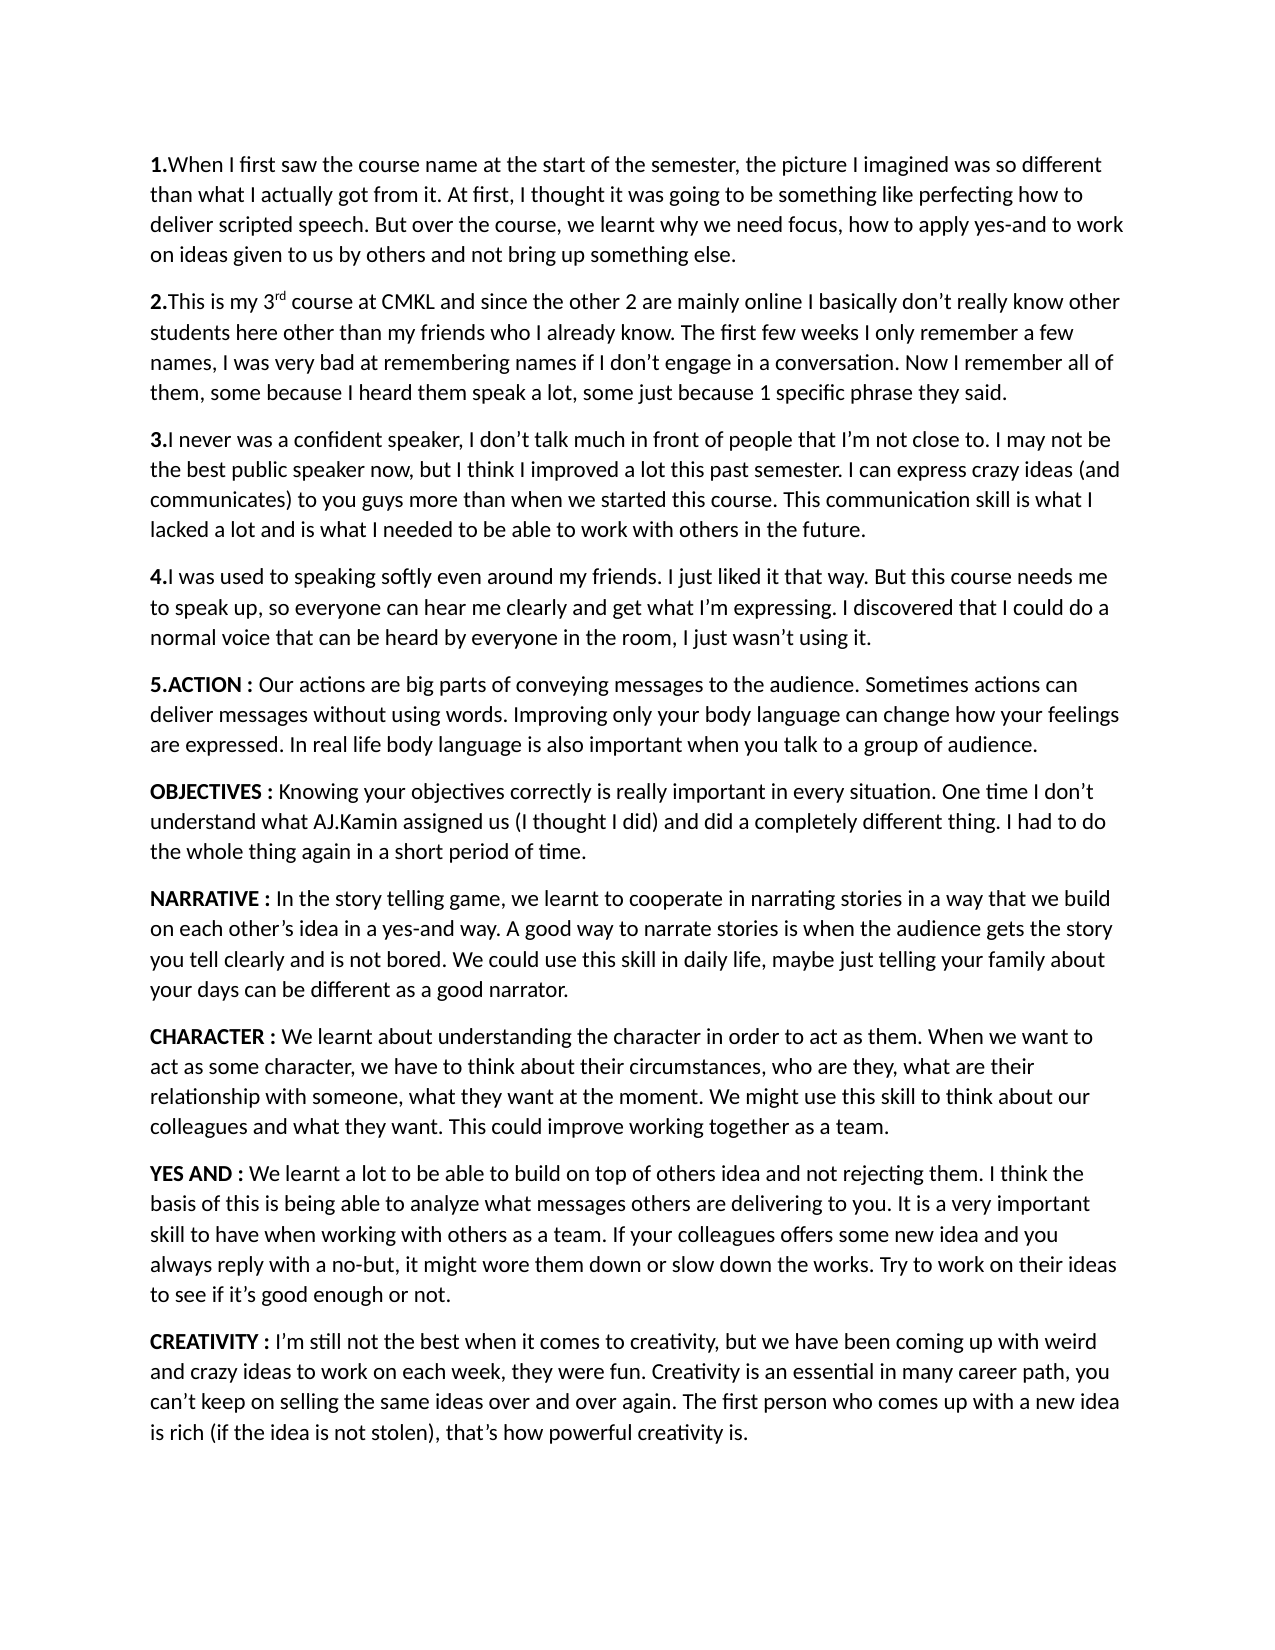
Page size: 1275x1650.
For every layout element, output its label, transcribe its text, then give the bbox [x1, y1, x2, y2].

text 3.I never was a confident speaker, I don’t talk much in front of people that I’m not close to. I may not be the best public speaker now, but I think I improved a lot this past semester. I can express crazy ideas (and communicates) to you guys more than when we started this course. This communication skill is what I lacked a lot and is what I needed to be able to work with others in the future. [150, 425, 1125, 544]
text 4.I was used to speaking softly even around my friends. I just liked it that way. But this course needs me to speak up, so everyone can hear me clearly and get what I’m expressing. I discovered that I could do a normal voice that can be heard by everyone in the room, I just wasn’t using it. [150, 562, 1125, 651]
text OBJECTIVES : Knowing your objectives correctly is really important in every situation. One time I don’t understand what AJ.Kamin assigned us (I thought I did) and did a completely different thing. I had to do the whole thing again in a short period of time. [150, 777, 1125, 866]
text CREATIVITY : I’m still not the best when it comes to creativity, but we have been coming up with weird and crazy ideas to work on each week, they were fun. Creativity is an essential in many career path, you can’t keep on selling the same ideas over and over again. The first person who comes up with a new idea is rich (if the idea is not stolen), that’s how powerful creativity is. [150, 1327, 1125, 1446]
text YES AND : We learnt a lot to be able to build on top of others idea and not rejecting them. I think the basis of this is being able to analyze what messages others are delivering to you. It is a very important skill to have when working with others as a team. If your colleagues offers some new idea and you always reply with a no-but, it might wore them down or slow down the works. Try to work on their ideas to see if it’s good enough or not. [150, 1159, 1125, 1308]
text 5.ACTION : Our actions are big parts of conveying messages to the audience. Sometimes actions can deliver messages without using words. Improving only your body language can change how your feelings are expressed. In real life body language is also important when you talk to a group of audience. [150, 670, 1125, 758]
text 1.When I first saw the course name at the start of the semester, the picture I imagined was so different than what I actually got from it. At first, I thought it was going to be something like perfecting how to deliver scripted speech. But over the course, we learnt why we need focus, how to apply yes-and to work on ideas given to us by others and not bring up something else. [150, 150, 1125, 269]
text 2.This is my 3rd course at CMKL and since the other 2 are mainly online I basically don’t really know other students here other than my friends who I already know. The first few weeks I only remember a few names, I was very bad at remembering names if I don’t engage in a conversation. Now I remember all of them, some because I heard them speak a lot, some just because 1 specific phrase they said. [150, 287, 1125, 406]
text CHARACTER : We learnt about understanding the character in order to act as them. When we want to act as some character, we have to think about their circumstances, who are they, what are their relationship with someone, what they want at the moment. We might use this skill to think about our colleagues and what they want. This could improve working together as a team. [150, 1022, 1125, 1141]
text NARRATIVE : In the story telling game, we learnt to cooperate in narrating stories in a way that we build on each other’s idea in a yes-and way. A good way to narrate stories is when the audience gets the story you tell clearly and is not bored. We could use this skill in daily life, maybe just telling your family about your days can be different as a good narrator. [150, 884, 1125, 1003]
